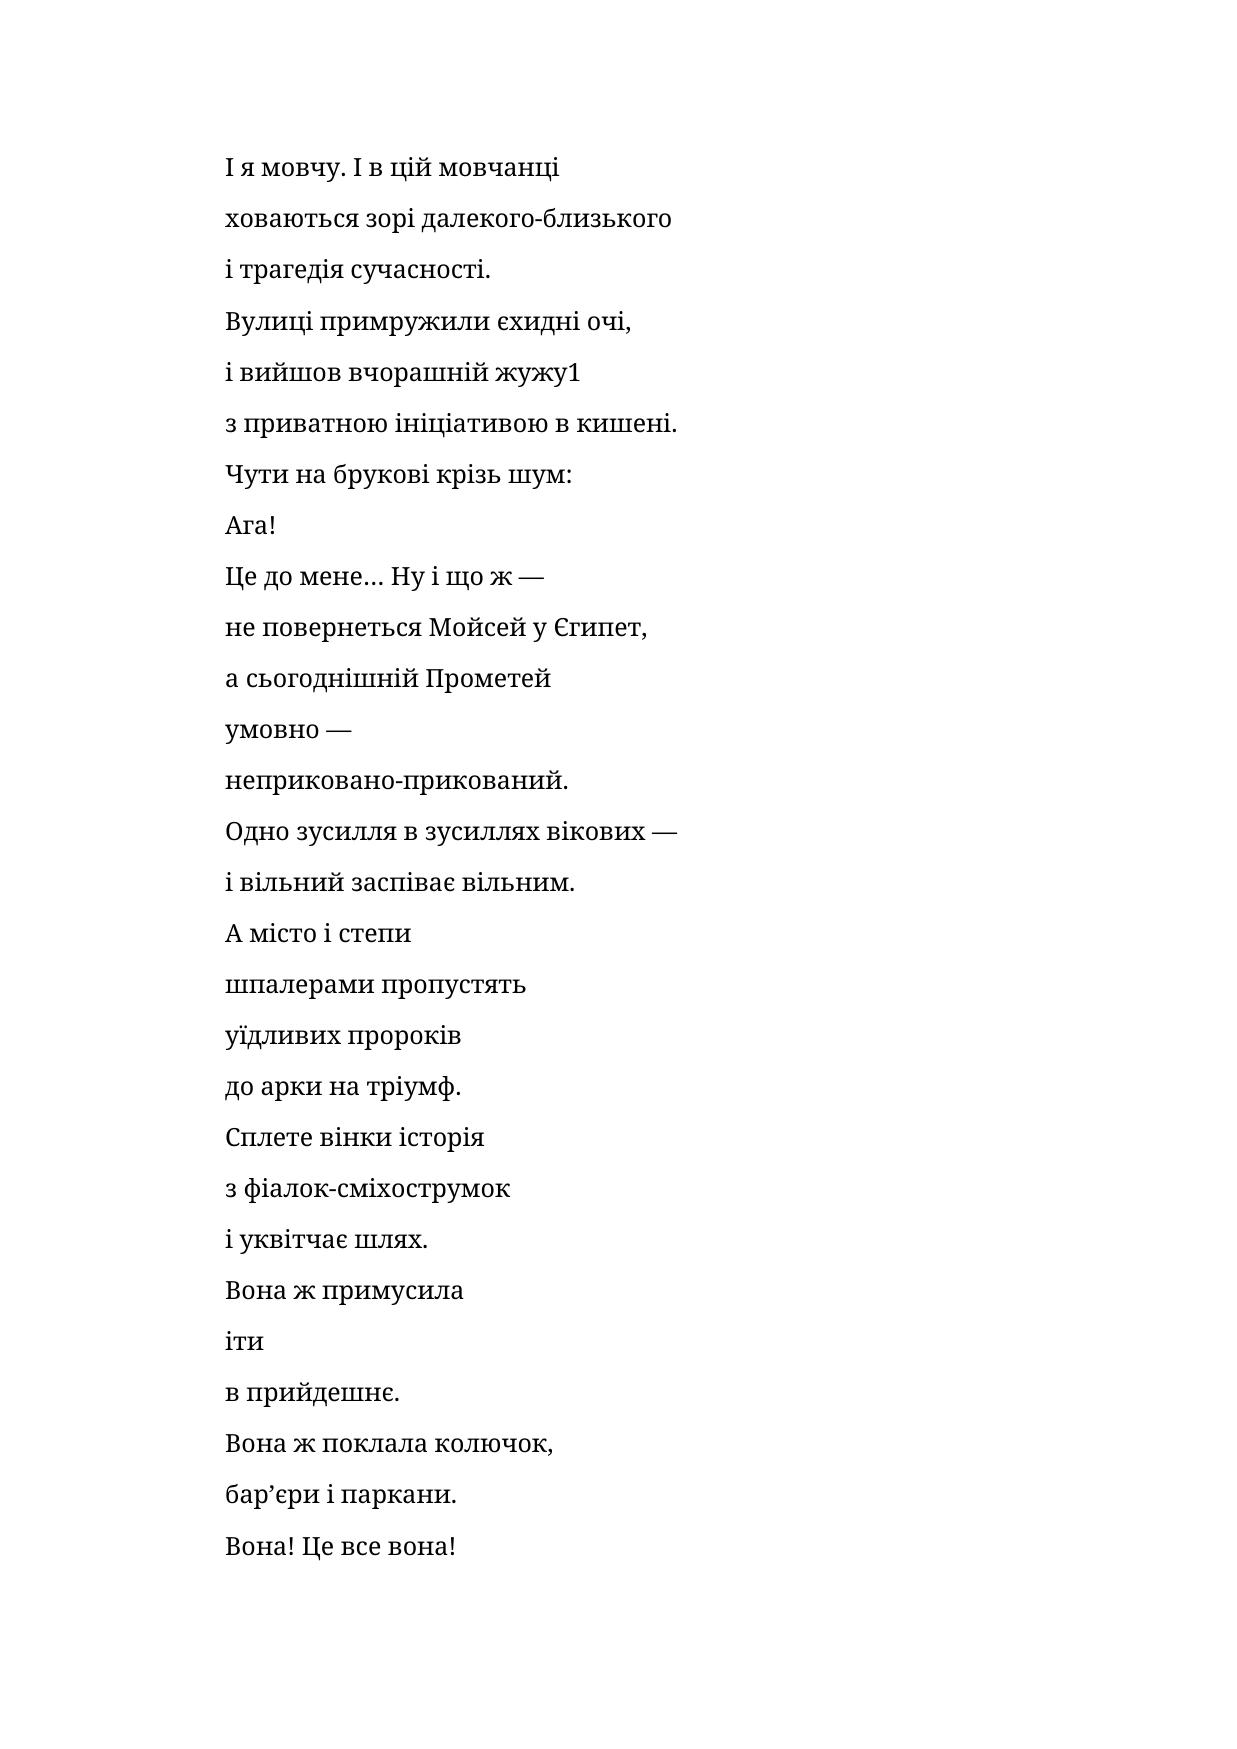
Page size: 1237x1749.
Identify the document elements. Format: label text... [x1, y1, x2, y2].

text і уквітчає шлях. [150, 1222, 1086, 1256]
text іти [150, 1324, 1086, 1358]
text шпалерами пропустять [150, 967, 1086, 1001]
text неприковано-прикований. [150, 762, 1086, 797]
text Ага! [150, 507, 1086, 541]
text А місто і степи [150, 916, 1086, 950]
text з приватною ініціативою в кишені. [150, 405, 1086, 439]
text в прийдешнє. [150, 1375, 1086, 1409]
text Вона ж поклала колючок, [150, 1426, 1086, 1460]
text ховаються зорі далекого-близького [150, 201, 1086, 235]
text до арки на тріумф. [150, 1069, 1086, 1103]
text а сьогоднішній Прометей [150, 660, 1086, 694]
text не повернеться Мойсей у Єгипет, [150, 609, 1086, 643]
text І я мовчу. І в цій мовчанці [150, 150, 1086, 184]
text і трагедія сучасності. [150, 252, 1086, 286]
text бар’єри і паркани. [150, 1477, 1086, 1511]
text з фіалок-сміхострумок [150, 1171, 1086, 1205]
text Це до мене… Ну і що ж — [150, 558, 1086, 592]
text умовно — [150, 711, 1086, 746]
text Вона ж примусила [150, 1273, 1086, 1307]
text Вулиці примружили єхидні очі, [150, 303, 1086, 337]
text Одно зусилля в зусиллях вікових — [150, 813, 1086, 848]
text уїдливих пророків [150, 1018, 1086, 1052]
text Сплете вінки історія [150, 1120, 1086, 1154]
text і вільний заспіває вільним. [150, 864, 1086, 899]
text і вийшов вчорашній жужу1 [150, 354, 1086, 388]
text Чути на брукові крізь шум: [150, 456, 1086, 490]
text Вона! Це все вона! [150, 1528, 1086, 1562]
